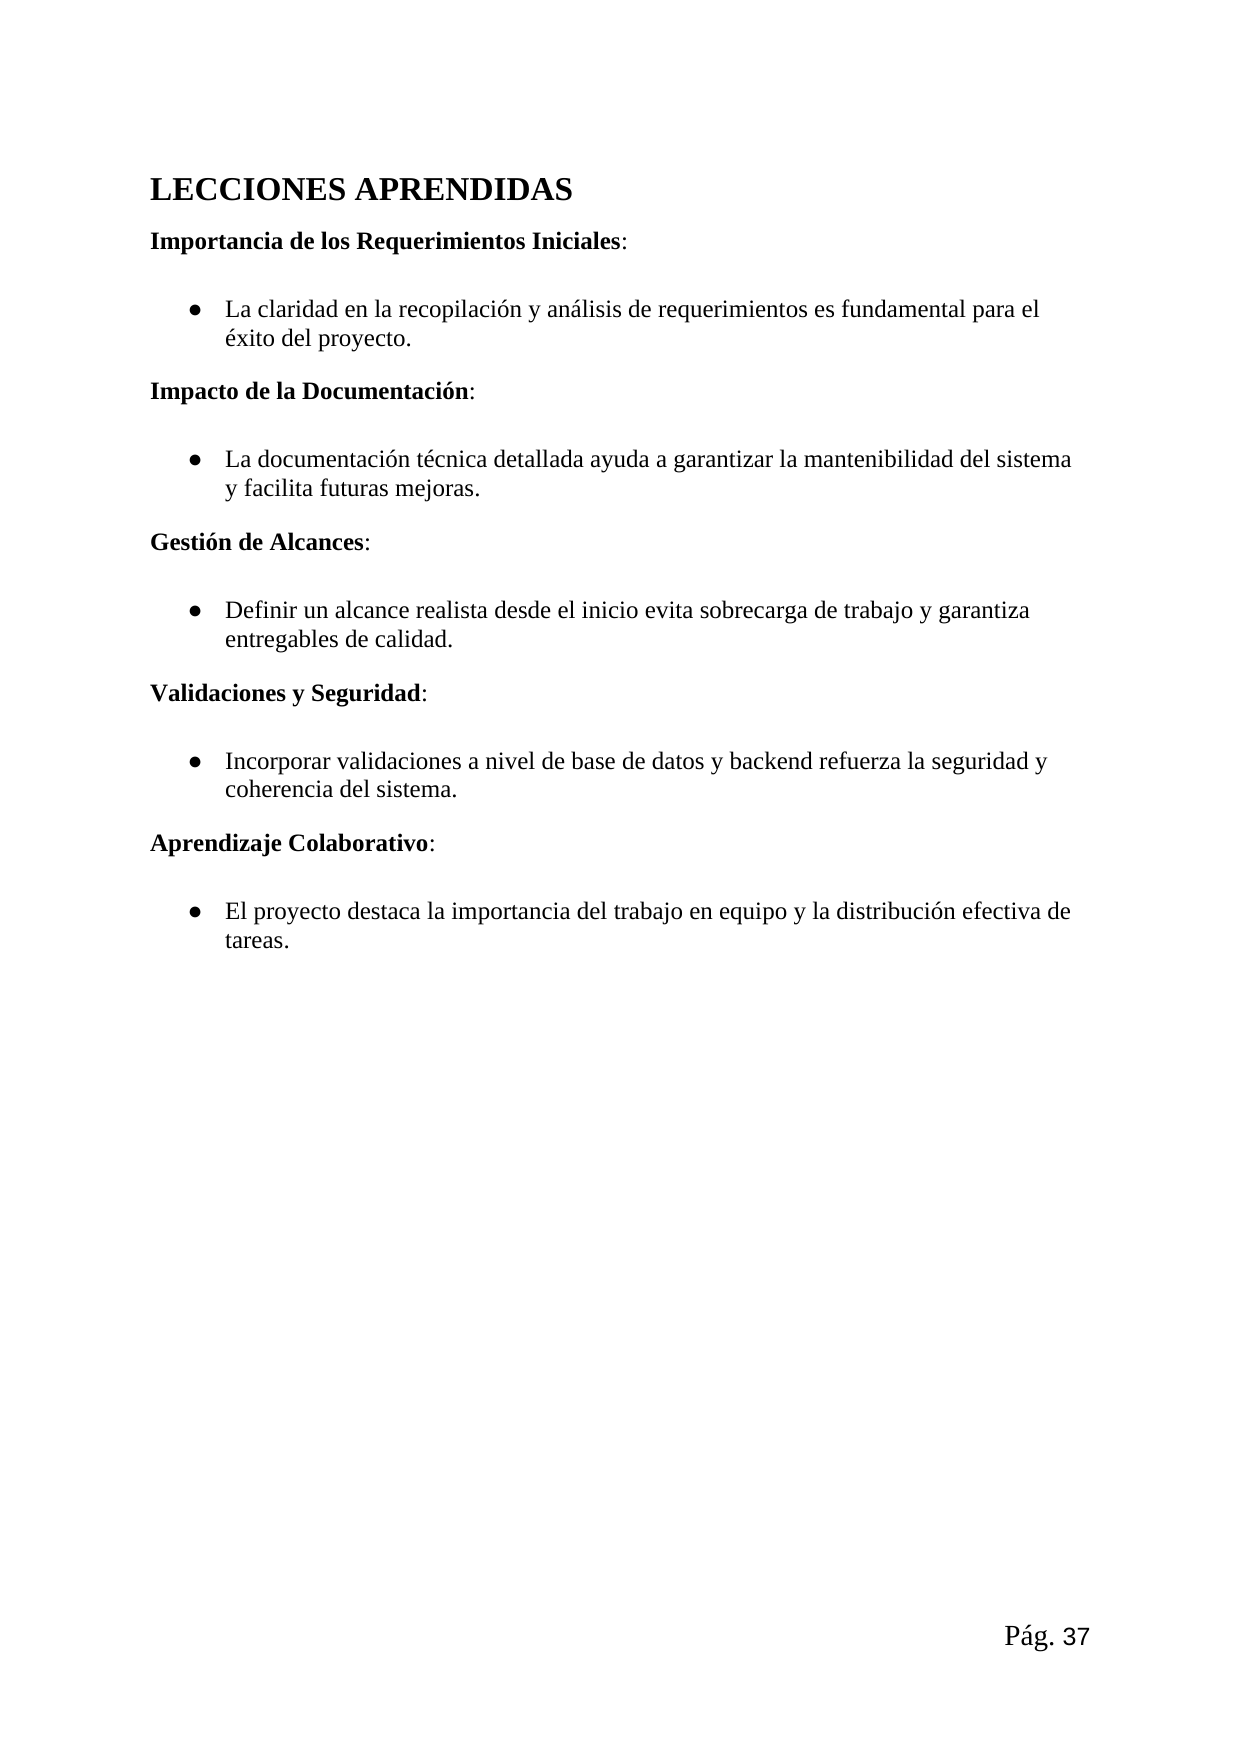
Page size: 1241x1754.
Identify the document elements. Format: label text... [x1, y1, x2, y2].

list La claridad en la recopilación y análisis de requerimientos es fundamental para el éxito del proyecto. [187, 294, 1090, 351]
list El proyecto destaca la importancia del trabajo en equipo y la distribución efectiva de tareas. [187, 896, 1090, 954]
list La documentación técnica detallada ayuda a garantizar la mantenibilidad del sistema y facilita futuras mejoras. [187, 444, 1090, 502]
text Validaciones y Seguridad: [150, 678, 1090, 706]
list Definir un alcance realista desde el inicio evita sobrecarga de trabajo y garantiza entregables de calidad. [187, 595, 1090, 653]
text Aprendizaje Colaborativo: [150, 828, 1090, 857]
text Gestión de Alcances: [150, 527, 1090, 556]
text Impacto de la Documentación: [150, 376, 1090, 405]
text Importancia de los Requerimientos Iniciales: [150, 226, 1090, 254]
subtitle LECCIONES APRENDIDAS [150, 169, 1090, 207]
list Incorporar validaciones a nivel de base de datos y backend refuerza la seguridad y coherencia del sistema. [187, 746, 1090, 803]
